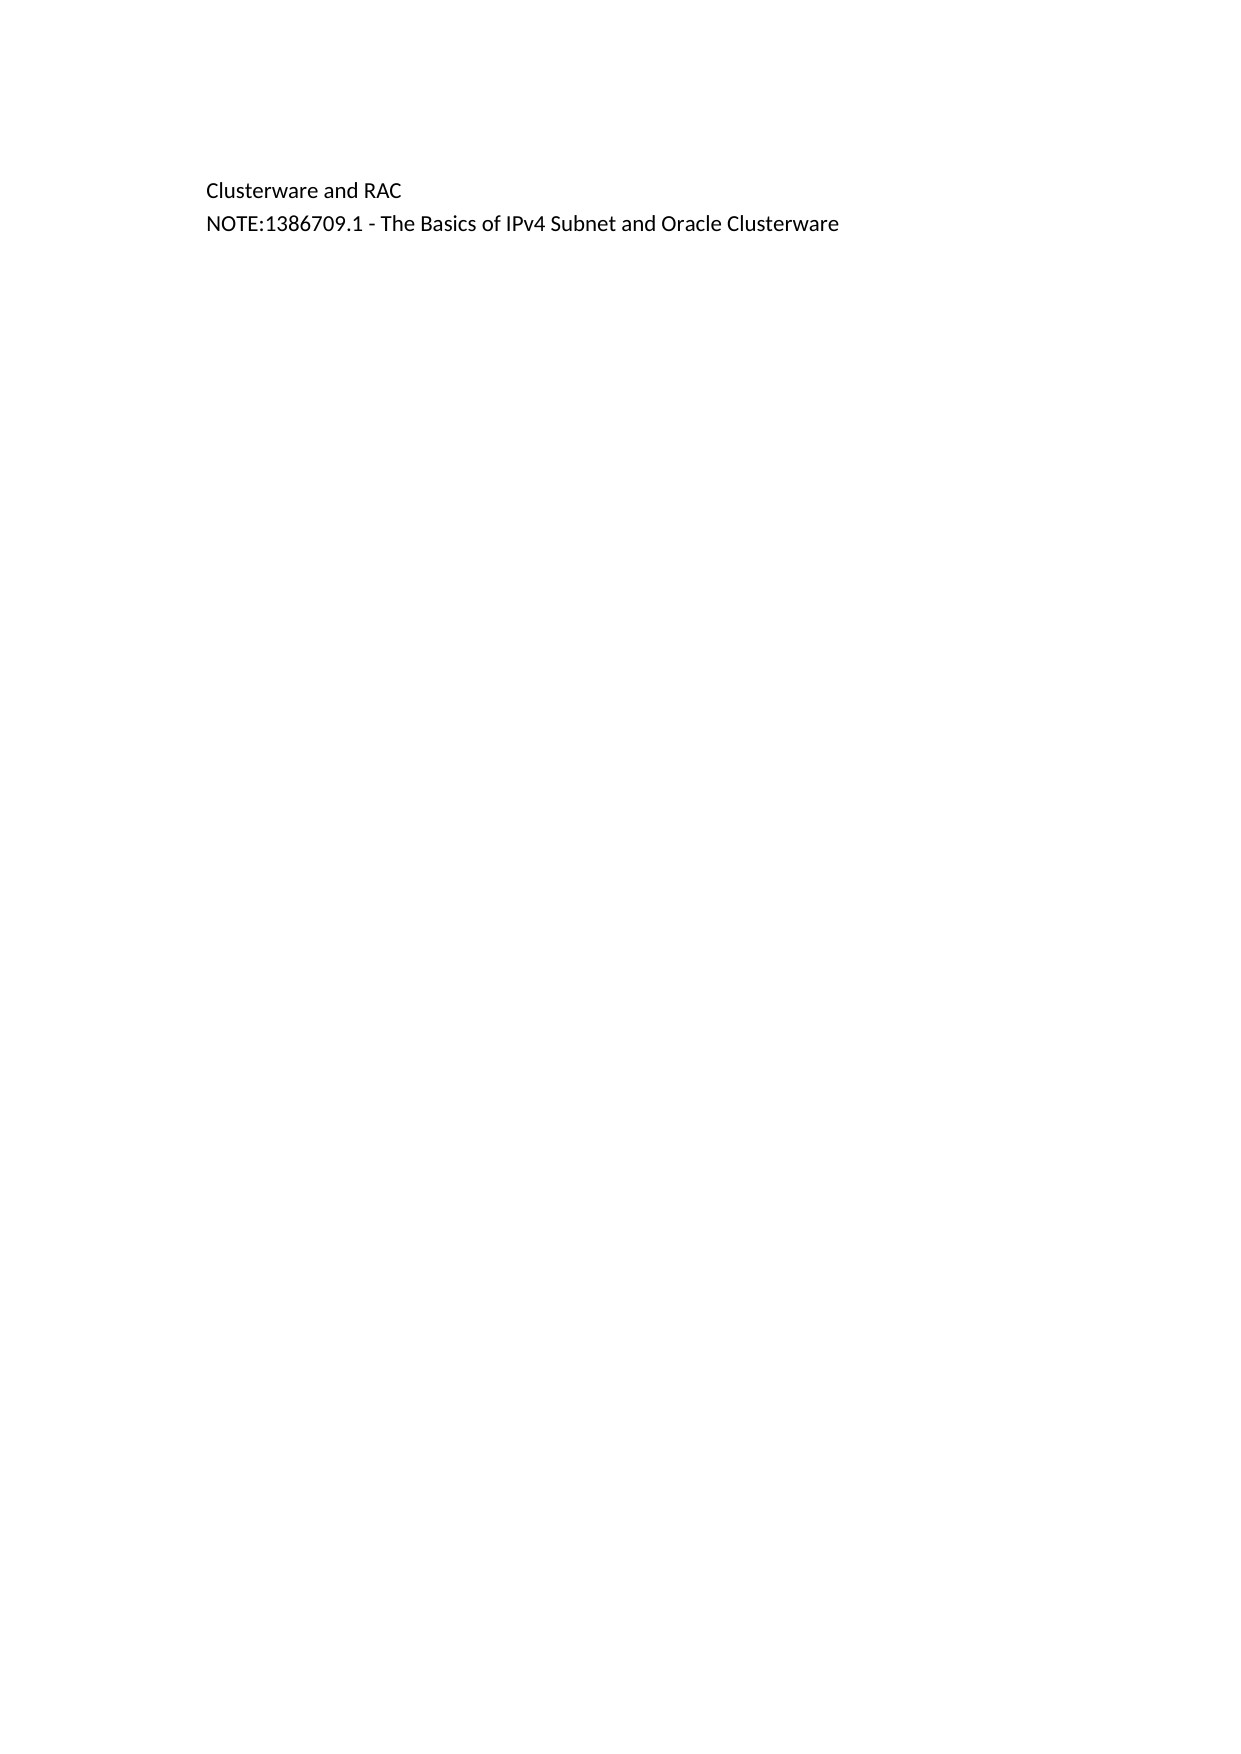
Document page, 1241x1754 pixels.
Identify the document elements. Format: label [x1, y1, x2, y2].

table_header [188, 162, 1053, 317]
